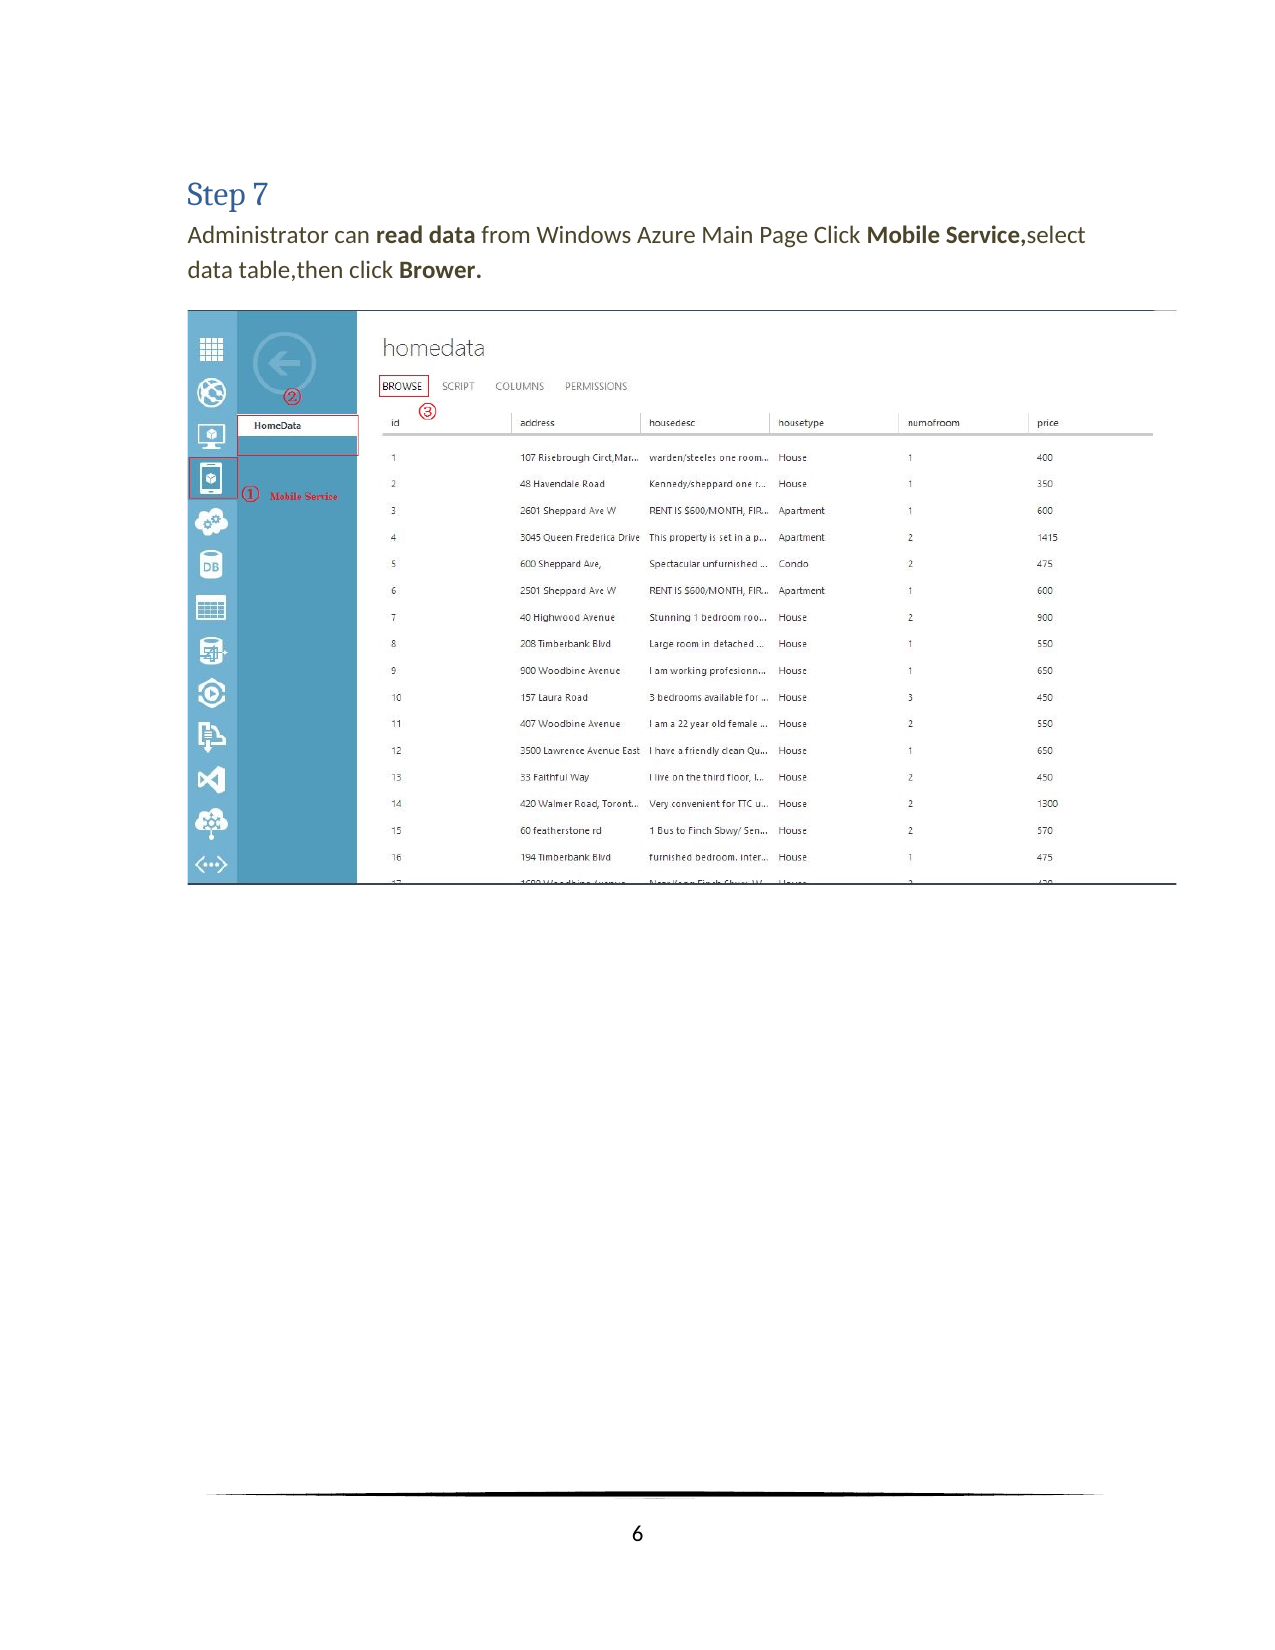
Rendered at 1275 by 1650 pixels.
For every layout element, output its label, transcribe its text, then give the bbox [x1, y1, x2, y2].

text Administrator can read data from Windows Azure Main Page Click Mobile Service,select data table,then click Brower. [187, 219, 1087, 284]
picture [206, 1490, 1104, 1499]
subtitle Step 7 [187, 175, 1087, 213]
picture [187, 310, 1177, 885]
